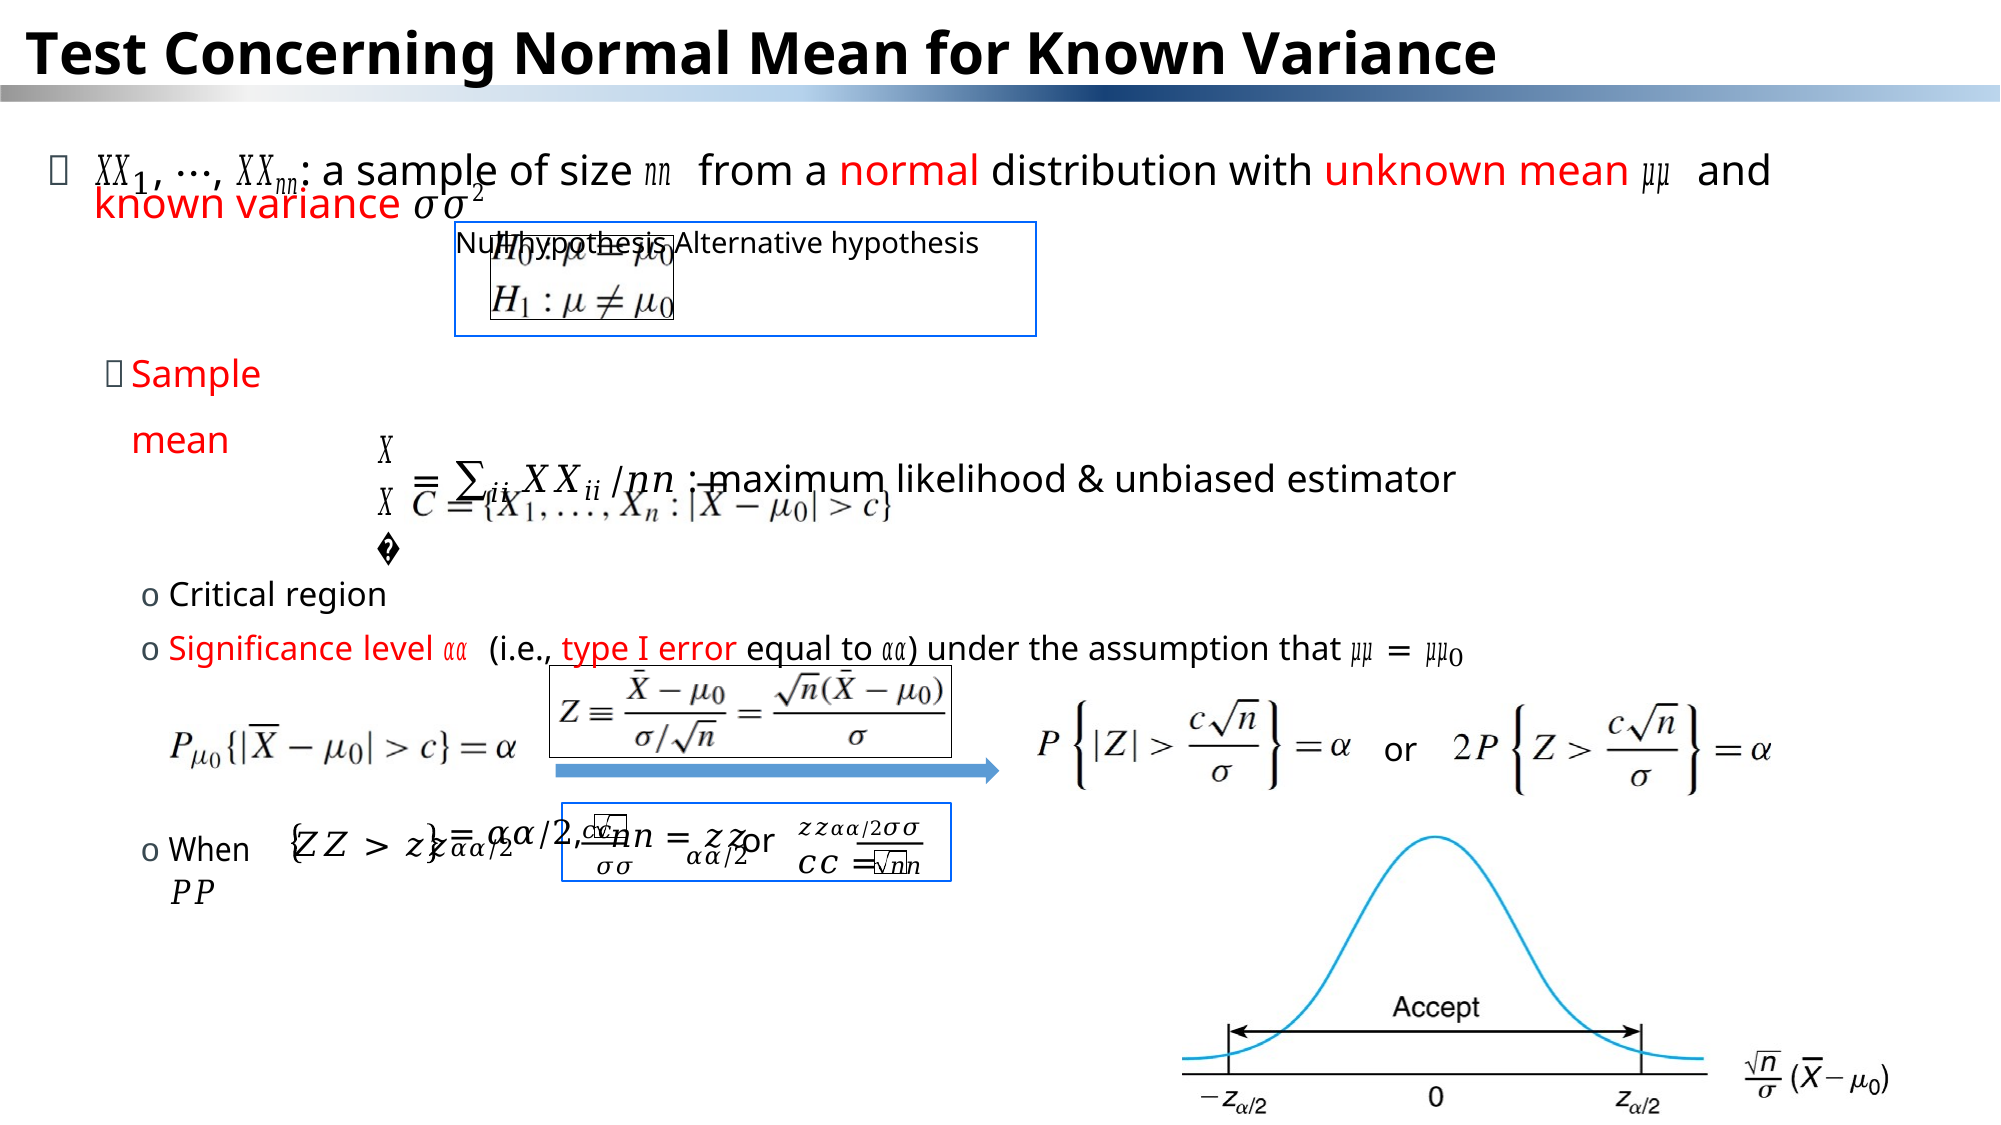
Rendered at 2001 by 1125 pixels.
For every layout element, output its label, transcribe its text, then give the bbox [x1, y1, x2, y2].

text 𝑋𝑋� [376, 418, 400, 568]
picture [550, 671, 951, 757]
picture [1037, 699, 1352, 791]
text = 𝛼𝛼/2, [449, 808, 1983, 854]
picture [491, 236, 673, 319]
subtitle 𝑋𝑋1, ⋯, 𝑋𝑋𝑛𝑛: a sample of size 𝑛𝑛 from a normal distribution with unknown mean 𝜇𝜇 and known variance 𝜎𝜎2 [46, 155, 1819, 231]
picture [403, 475, 896, 533]
subtitle Test Concerning Normal Mean for Known Variance [25, 0, 1983, 93]
text or [1382, 726, 1418, 771]
picture [1182, 835, 1889, 1115]
picture [0, 85, 2000, 102]
text = ∑𝑖𝑖 𝑋𝑋𝑖𝑖 /𝑛𝑛 : maximum likelihood & unbiased estimator [411, 440, 1983, 506]
list Significance level 𝛼𝛼 (i.e., type I error equal to 𝛼𝛼) under the assumption that 𝜇𝜇 = 𝜇𝜇0 [140, 616, 1983, 671]
list When 𝑃𝑃 [140, 826, 293, 912]
picture [1453, 703, 1772, 797]
list Sample mean [103, 334, 363, 467]
picture [169, 724, 517, 770]
list Critical region [140, 568, 1983, 616]
picture [875, 854, 906, 873]
